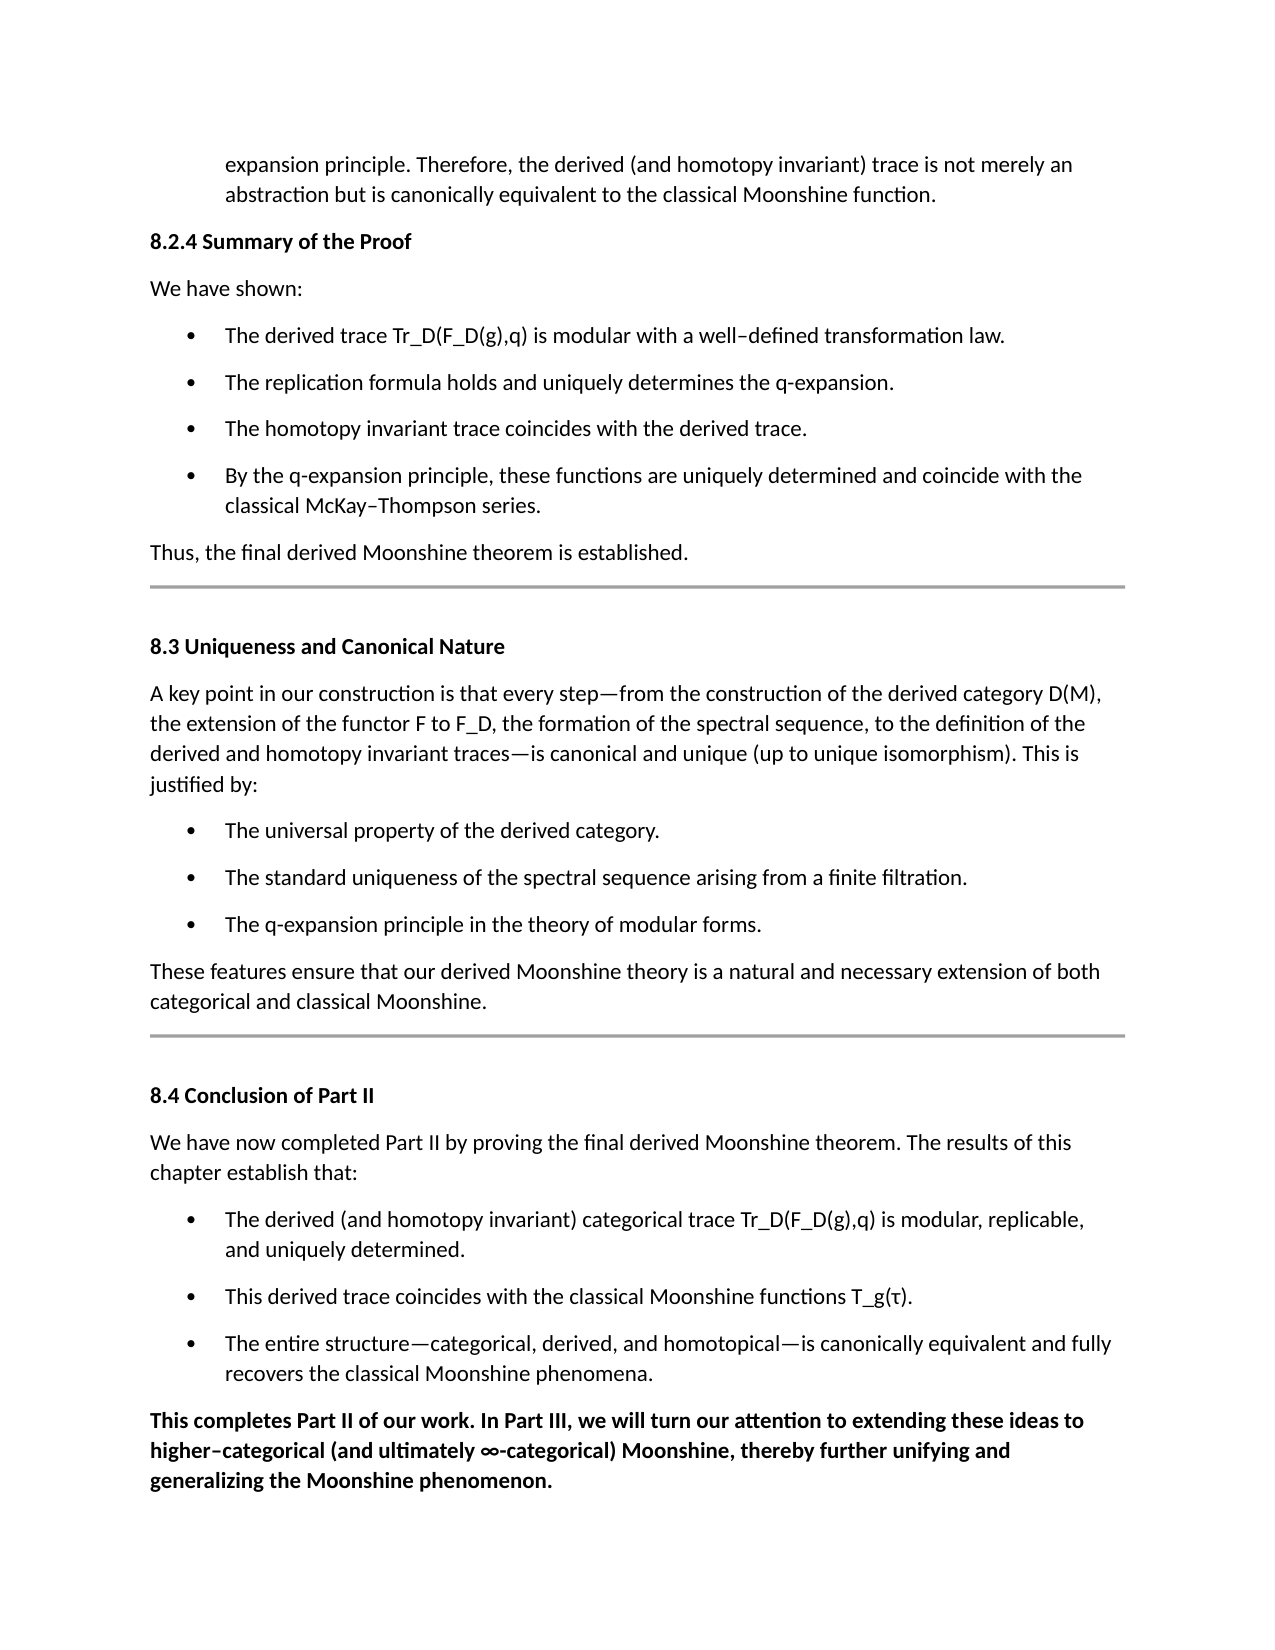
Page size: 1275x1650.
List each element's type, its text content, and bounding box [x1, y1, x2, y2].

text We have shown: [150, 274, 1125, 302]
text Thus, the final derived Moonshine theorem is established. [150, 538, 1125, 567]
text We have now completed Part II by proving the final derived Moonshine theorem. The results of this chapter establish that: [150, 1128, 1125, 1186]
text This completes Part II of our work. In Part III, we will turn our attention to extending these ideas to higher–categorical (and ultimately ∞-categorical) Moonshine, thereby further unifying and generalizing the Moonshine phenomenon. [150, 1406, 1125, 1495]
text 8.2.4 Summary of the Proof [150, 227, 1125, 255]
list The universal property of the derived category. [187, 817, 1125, 845]
list The replication formula holds and uniquely determines the q-expansion. [187, 368, 1125, 396]
text 8.3 Uniqueness and Canonical Nature [150, 632, 1125, 660]
list The standard uniqueness of the spectral sequence arising from a finite filtration. [187, 863, 1125, 892]
text 8.4 Conclusion of Part II [150, 1081, 1125, 1109]
list The derived (and homotopy invariant) categorical trace Tr_D(F_D(g),q) is modular, replicable, and uniquely determined. [187, 1205, 1125, 1263]
text A key point in our construction is that every step—from the construction of the derived category D(M), the extension of the functor F to F_D, the formation of the spectral sequence, to the definition of the derived and homotopy invariant traces—is canonical and unique (up to unique isomorphism). This is justified by: [150, 679, 1125, 798]
text These features ensure that our derived Moonshine theory is a natural and necessary extension of both categorical and classical Moonshine. [150, 957, 1125, 1016]
list The q-expansion principle in the theory of modular forms. [187, 910, 1125, 938]
list The derived trace Tr_D(F_D(g),q) is modular with a well–defined transformation law. [187, 321, 1125, 349]
list The homotopy invariant trace coincides with the derived trace. [187, 414, 1125, 443]
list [187, 150, 1125, 208]
list The entire structure—categorical, derived, and homotopical—is canonically equivalent and fully recovers the classical Moonshine phenomena. [187, 1329, 1125, 1387]
list By the q-expansion principle, these functions are uniquely determined and coincide with the classical McKay–Thompson series. [187, 461, 1125, 520]
list This derived trace coincides with the classical Moonshine functions T_g(τ). [187, 1282, 1125, 1310]
